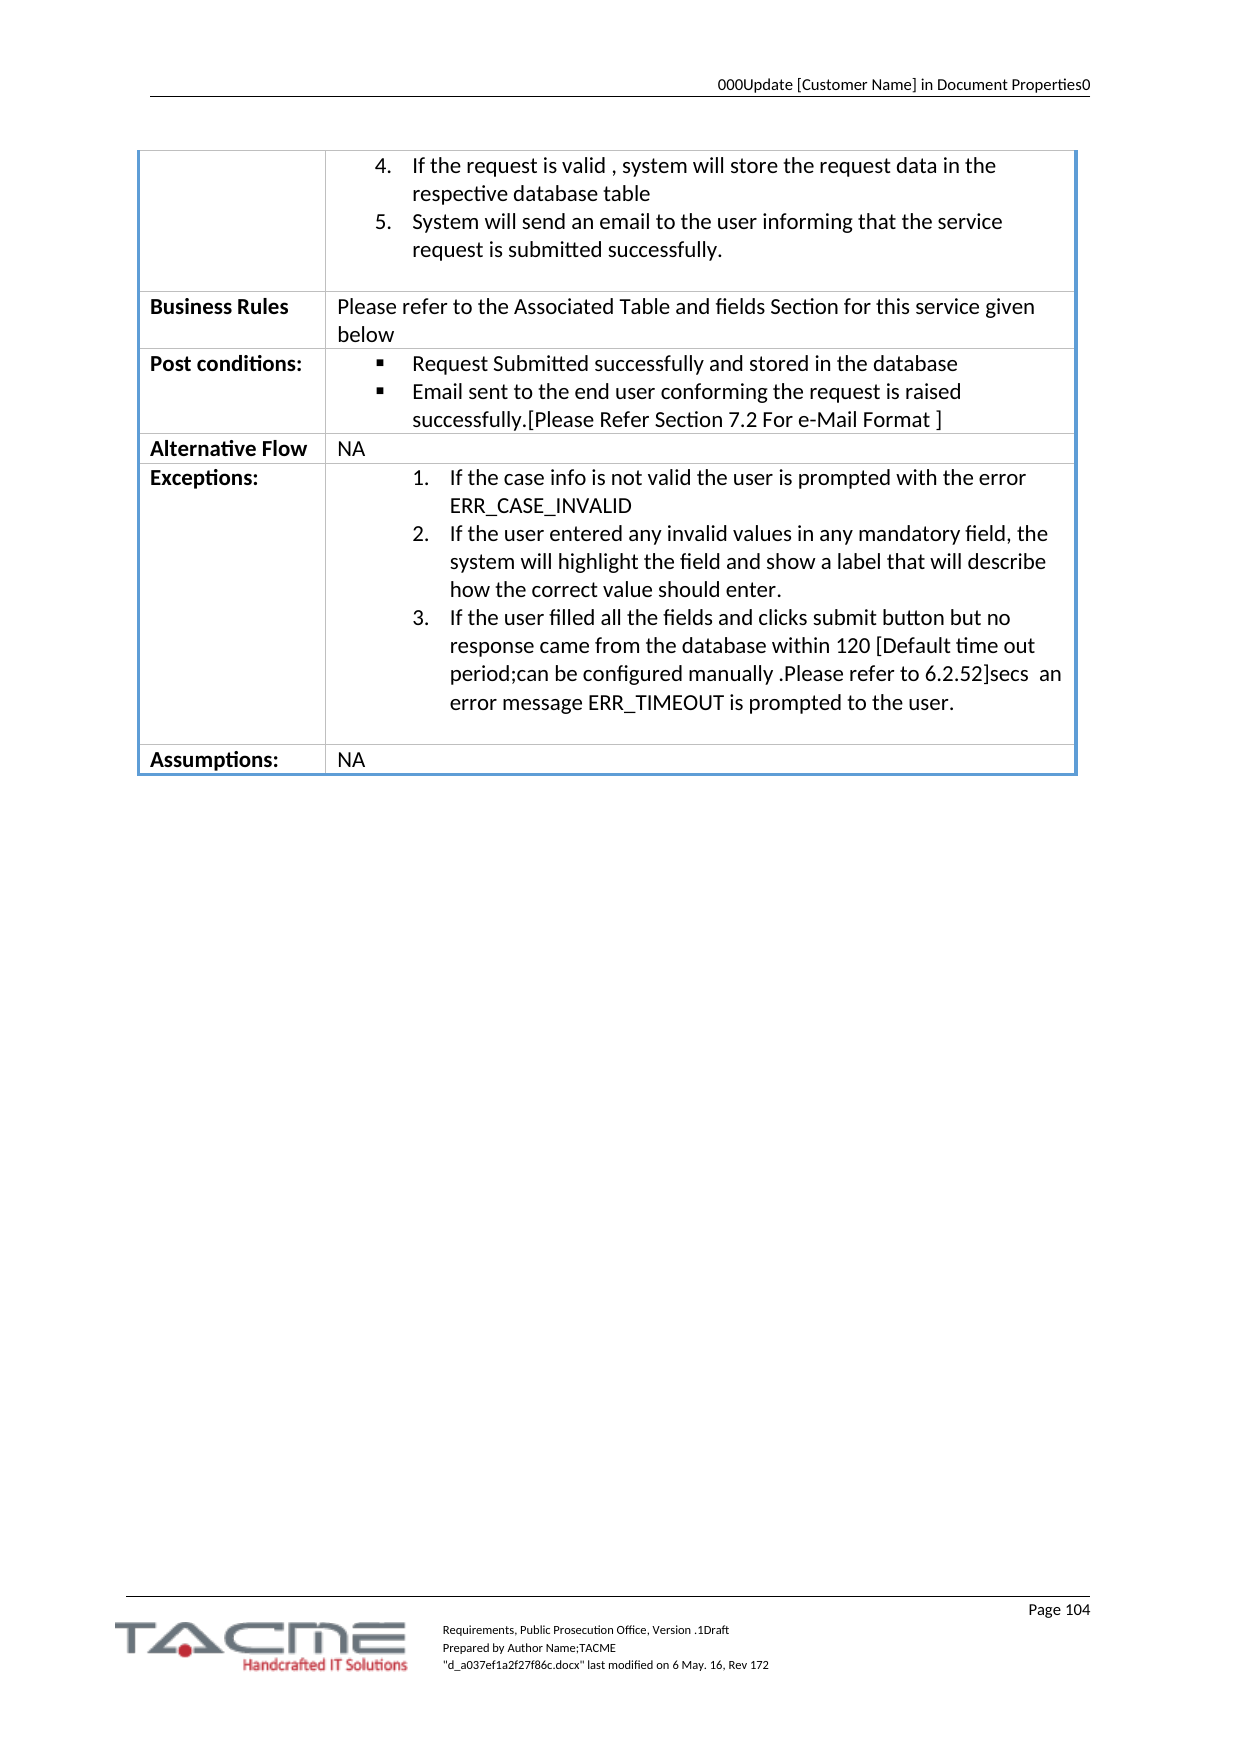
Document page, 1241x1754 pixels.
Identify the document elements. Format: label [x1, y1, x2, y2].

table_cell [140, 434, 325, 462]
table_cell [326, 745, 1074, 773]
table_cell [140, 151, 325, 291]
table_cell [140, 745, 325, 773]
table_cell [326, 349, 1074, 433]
picture [115, 1622, 408, 1672]
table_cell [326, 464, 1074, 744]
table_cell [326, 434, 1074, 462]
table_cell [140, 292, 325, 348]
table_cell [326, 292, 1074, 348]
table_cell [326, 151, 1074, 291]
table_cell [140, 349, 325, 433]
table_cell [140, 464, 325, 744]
